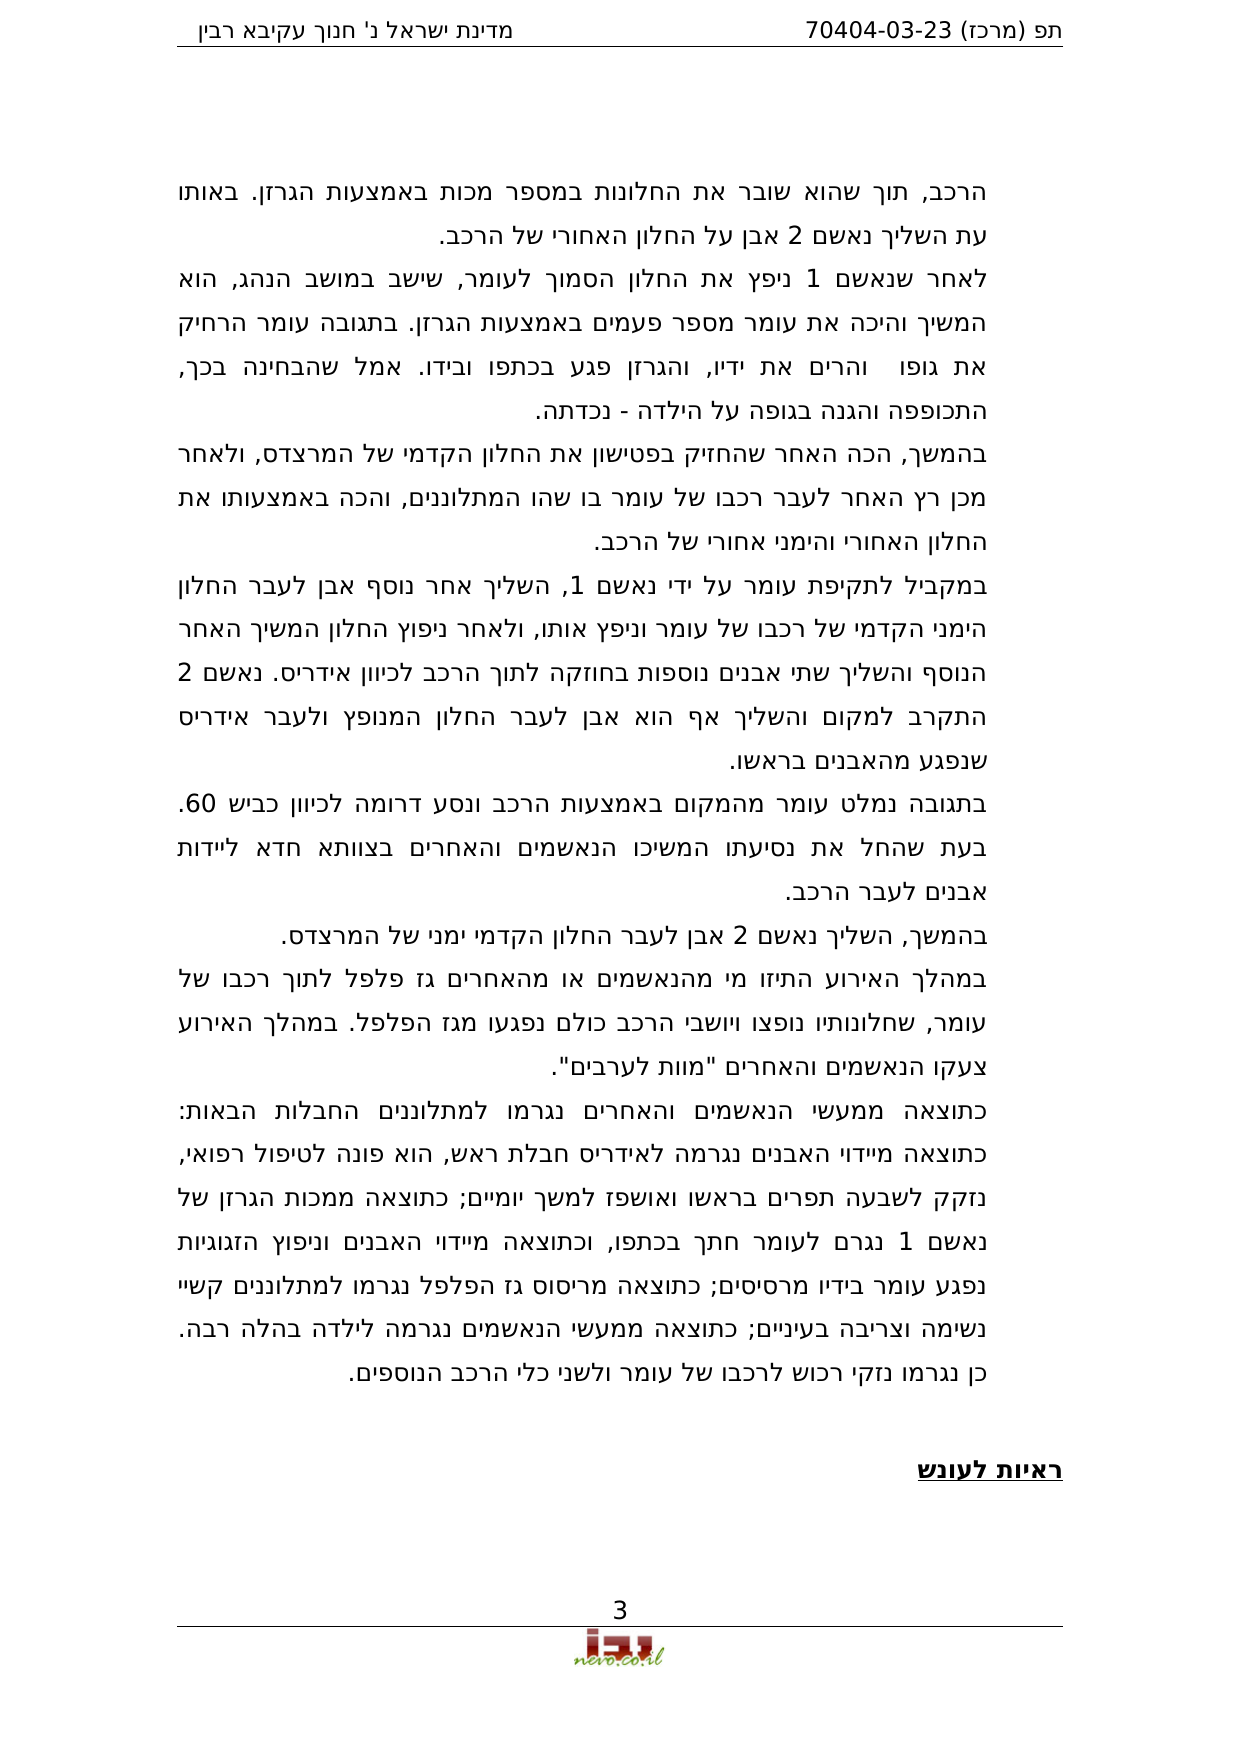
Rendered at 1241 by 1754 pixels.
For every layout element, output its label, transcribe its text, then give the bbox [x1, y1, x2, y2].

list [177, 177, 988, 250]
list כתוצאה ממעשי הנאשמים והאחרים נגרמו למתלוננים החבלות הבאות: כתוצאה מיידוי האבנים נגרמה לאידריס חבלת ראש, הוא פונה לטיפול רפואי, נזקק לשבעה תפרים בראשו ואושפז למשך יומיים; כתוצאה ממכות הגרזן של נאשם 1 נגרם לעומר חתך בכתפו, וכתוצאה מיידוי האבנים וניפוץ הזגוגיות נפגע עומר בידיו מרסיסים; כתוצאה מריסוס גז הפלפל נגרמו למתלוננים קשיי נשימה וצריבה בעיניים; כתוצאה ממעשי הנאשמים נגרמה לילדה בהלה רבה. כן נגרמו נזקי רכוש לרכבו של עומר ולשני כלי הרכב הנוספים. [177, 1096, 988, 1388]
list בהמשך, השליך נאשם 2 אבן לעבר החלון הקדמי ימני של המרצדס. [177, 921, 988, 950]
list בתגובה נמלט עומר מהמקום באמצעות הרכב ונסע דרומה לכיוון כביש 60. בעת שהחל את נסיעתו המשיכו הנאשמים והאחרים בצוותא חדא ליידות אבנים לעבר הרכב. [177, 790, 988, 906]
list בהמשך, הכה האחר שהחזיק בפטישון את החלון הקדמי של המרצדס, ולאחר מכן רץ האחר לעבר רכבו של עומר בו שהו המתלוננים, והכה באמצעותו את החלון האחורי והימני אחורי של הרכב. [177, 440, 988, 556]
list לאחר שנאשם 1 ניפץ את החלון הסמוך לעומר, שישב במושב הנהג, הוא המשיך והיכה את עומר מספר פעמים באמצעות הגרזן. בתגובה עומר הרחיק את גופו והרים את ידיו, והגרזן פגע בכתפו ובידו. אמל שהבחינה בכך, התכופפה והגנה בגופה על הילדה - נכדתה. [177, 265, 988, 425]
text ראיות לעונש [177, 1455, 1063, 1484]
list במהלך האירוע התיזו מי מהנאשמים או מהאחרים גז פלפל לתוך רכבו של עומר, שחלונותיו נופצו ויושבי הרכב כולם נפגעו מגז הפלפל. במהלך האירוע צעקו הנאשמים והאחרים "מוות לערבים". [177, 965, 988, 1081]
list במקביל לתקיפת עומר על ידי נאשם 1, השליך אחר נוסף אבן לעבר החלון הימני הקדמי של רכבו של עומר וניפץ אותו, ולאחר ניפוץ החלון המשיך האחר הנוסף והשליך שתי אבנים נוספות בחוזקה לתוך הרכב לכיוון אידריס. נאשם 2 התקרב למקום והשליך אף הוא אבן לעבר החלון המנופץ ולעבר אידריס שנפגע מהאבנים בראשו. [177, 571, 988, 775]
picture [574, 1628, 666, 1667]
